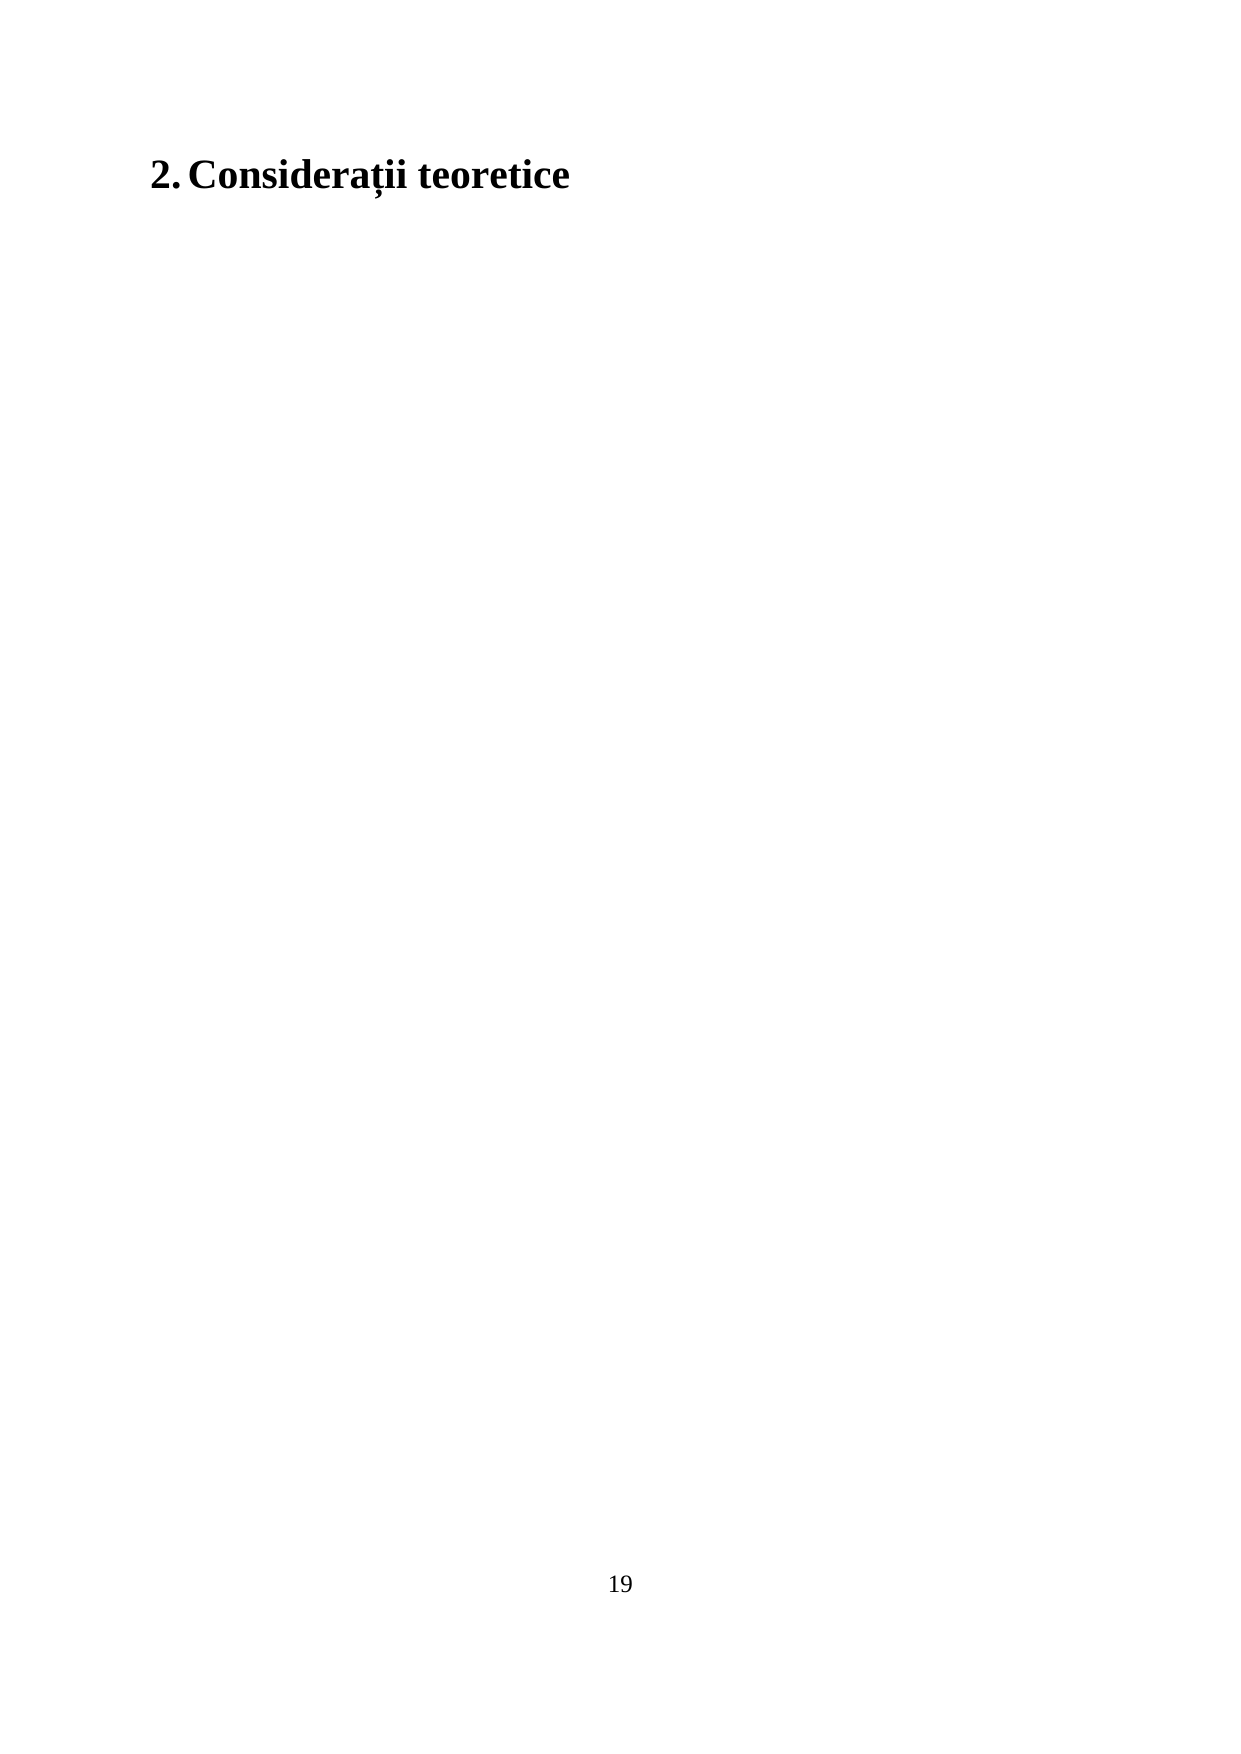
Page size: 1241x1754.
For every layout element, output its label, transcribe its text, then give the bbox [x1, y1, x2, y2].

subtitle Considerații teoretice [150, 150, 1090, 198]
